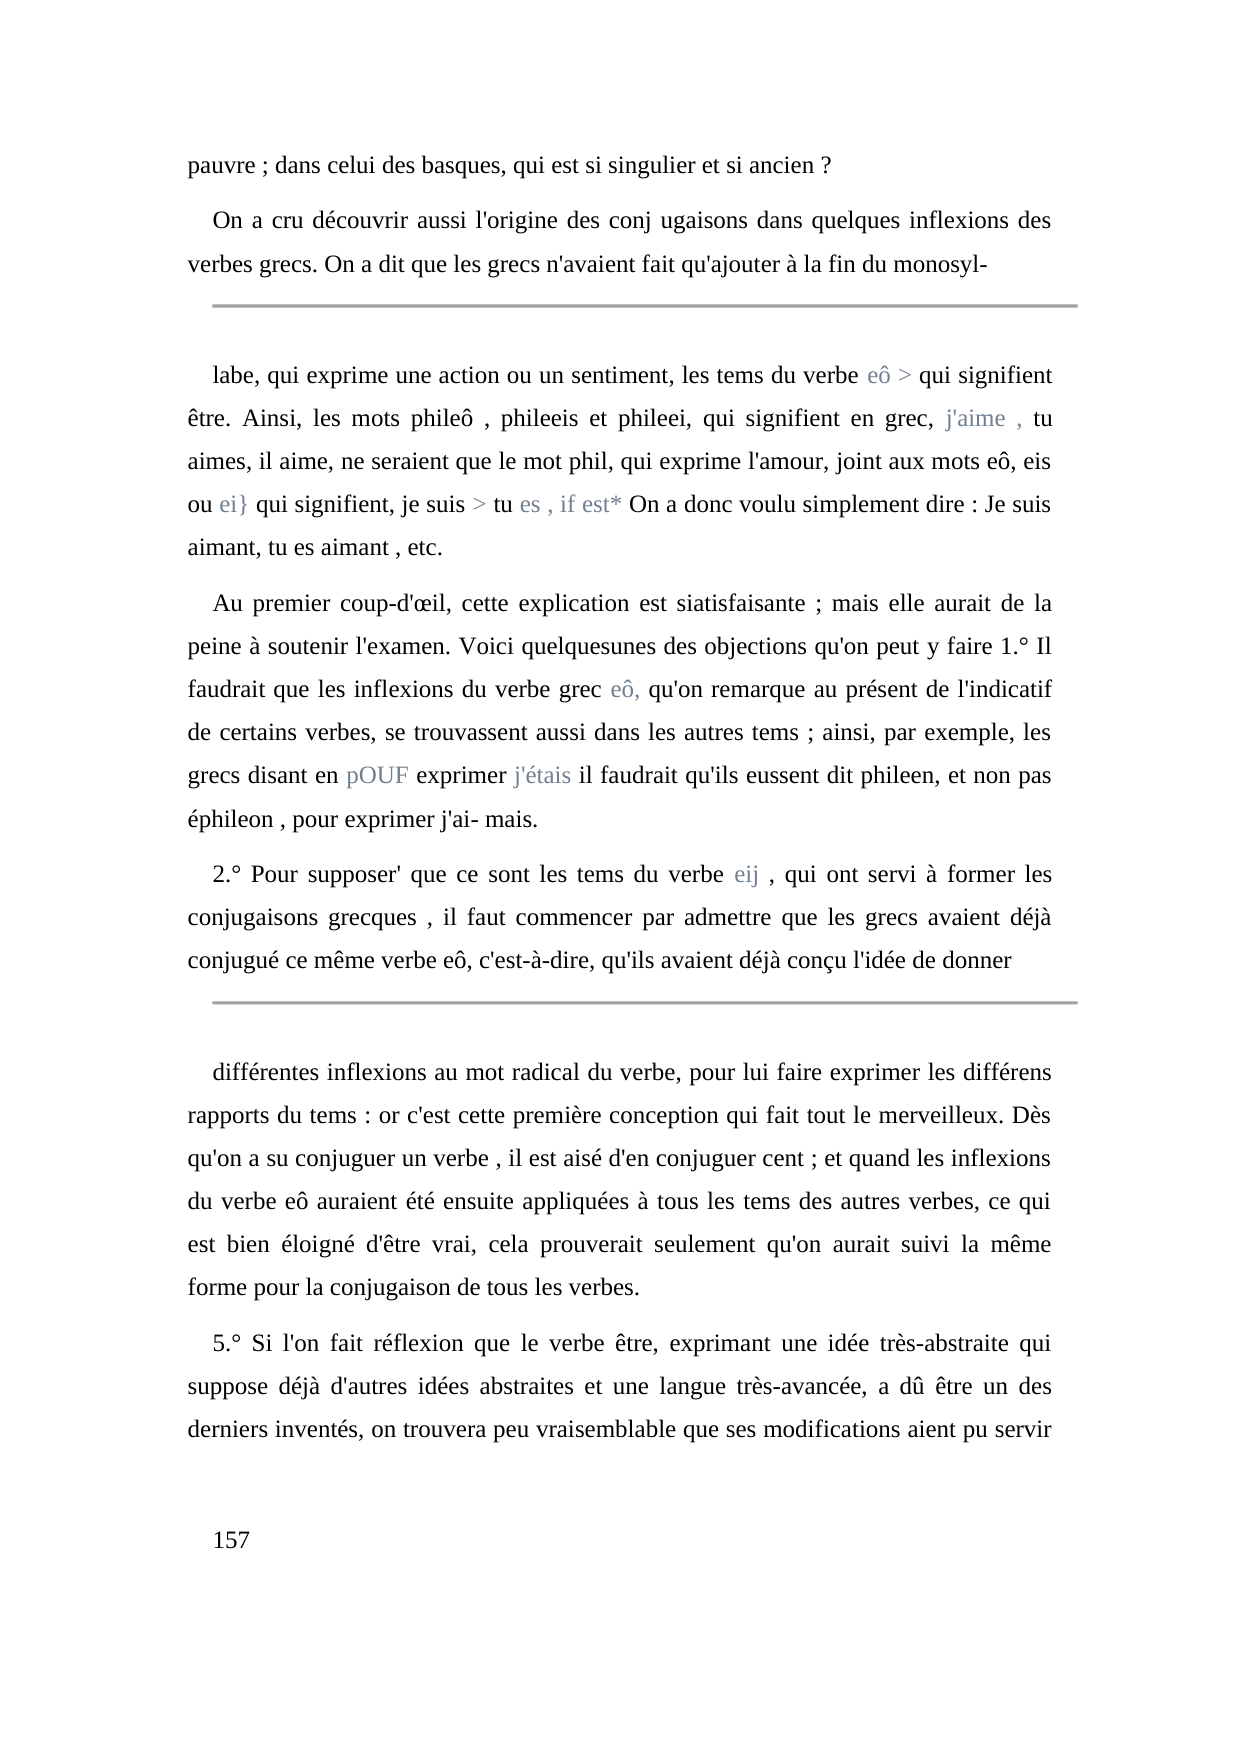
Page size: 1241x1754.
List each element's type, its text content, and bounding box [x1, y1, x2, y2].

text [187, 150, 1053, 179]
text 2.° Pour supposer' que ce sont les tems du verbe eij , qui ont servi à former les conjugaisons grecques , il faut commencer par admettre que les grecs avaient déjà conjugué ce même verbe eô, c'est-à-dire, qu'ils avaient déjà conçu l'idée de donner [187, 859, 1053, 974]
text On a cru découvrir aussi l'origine des conj ugaisons dans quelques inflexions des verbes grecs. On a dit que les grecs n'avaient fait qu'ajouter à la fin du monosyl- [187, 206, 1053, 277]
text labe, qui exprime une action ou un sentiment, les tems du verbe eô > qui signifient être. Ainsi, les mots phileô , phileeis et phileei, qui signifient en grec, j'aime , tu aimes, il aime, ne seraient que le mot phil, qui exprime l'amour, joint aux mots eô, eis ou ei} qui signifient, je suis > tu es , if est* On a donc voulu simplement dire : Je suis aimant, tu es aimant , etc. [187, 360, 1053, 561]
text différentes inflexions au mot radical du verbe, pour lui faire exprimer les différens rapports du tems : or c'est cette première conception qui fait tout le merveilleux. Dès qu'on a su conjuguer un verbe , il est aisé d'en conjuguer cent ; et quand les inflexions du verbe eô auraient été ensuite appliquées à tous les tems des autres verbes, ce qui est bien éloigné d'être vrai, cela prouverait seulement qu'on aurait suivi la même forme pour la conjugaison de tous les verbes. [187, 1057, 1053, 1301]
text Au premier coup-d'œil, cette explication est siatisfaisante ; mais elle aurait de la peine à soutenir l'examen. Voici quelquesunes des objections qu'on peut y faire 1.° Il faudrait que les inflexions du verbe grec eô, qu'on remarque au présent de l'indicatif de certains verbes, se trouvassent aussi dans les autres tems ; ainsi, par exemple, les grecs disant en pOUF exprimer j'étais il faudrait qu'ils eussent dit phileen, et non pas éphileon , pour exprimer j'ai- mais. [187, 588, 1053, 832]
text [187, 1328, 1053, 1443]
